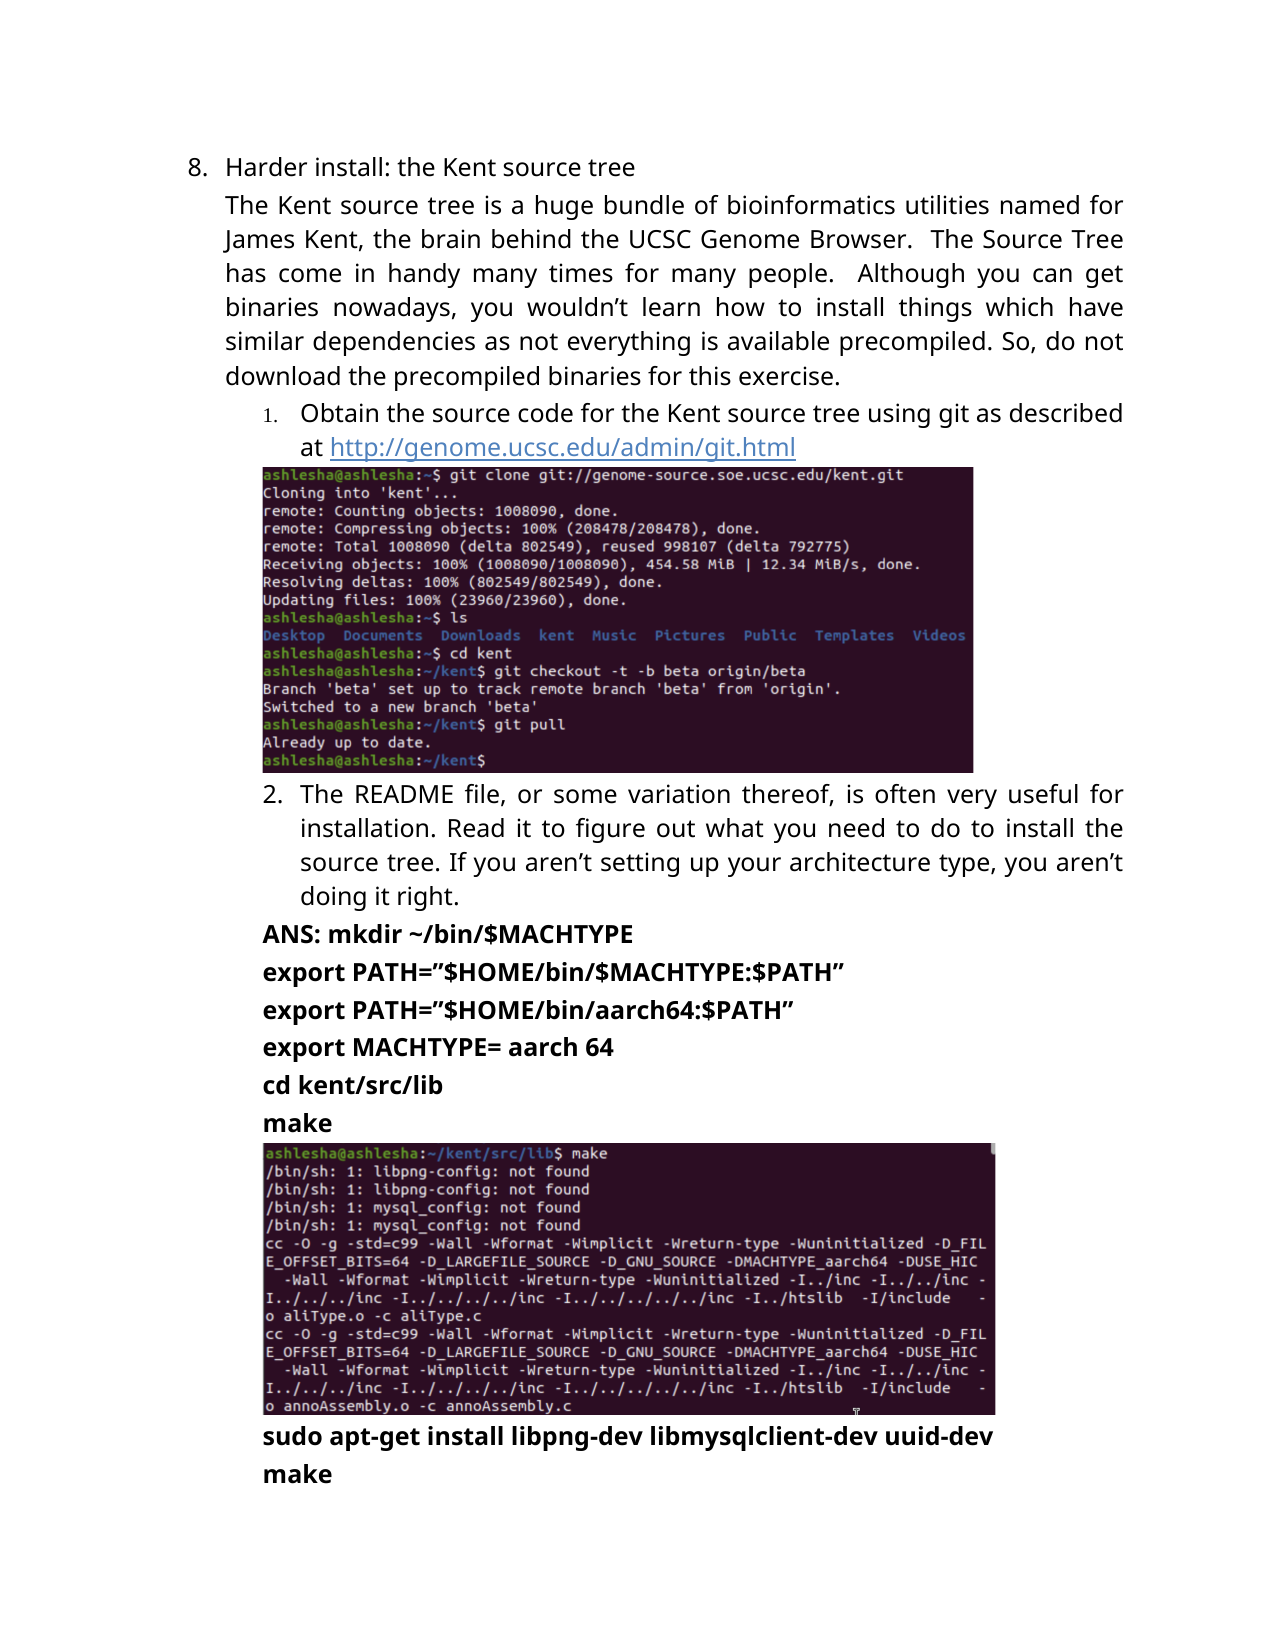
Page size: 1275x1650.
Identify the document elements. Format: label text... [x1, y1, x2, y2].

text export PATH=”$HOME/bin/$MACHTYPE:$PATH” [262, 954, 1125, 988]
text make [262, 1106, 1125, 1140]
text The Kent source tree is a huge bundle of bioinformatics utilities named for James Kent, the brain behind the UCSC Genome Browser. The Source Tree has come in handy many times for many people. Although you can get binaries nowadays, you wouldn’t learn how to install things which have similar dependencies as not everything is available precompiled. So, do not download the precompiled binaries for this exercise. [225, 188, 1125, 392]
picture [262, 467, 974, 773]
text export PATH=”$HOME/bin/aarch64:$PATH” [262, 992, 1125, 1026]
text cd kent/src/lib [262, 1068, 1125, 1102]
list Harder install: the Kent source tree [187, 150, 1125, 184]
text ANS: mkdir ~/bin/$MACHTYPE [262, 917, 1125, 951]
list The README file, or some variation thereof, is often very useful for installation. Read it to figure out what you need to do to install the source tree. If you aren’t setting up your architecture type, you aren’t doing it right. [262, 777, 1125, 913]
text export MACHTYPE= aarch 64 [262, 1030, 1125, 1064]
picture [262, 1143, 996, 1415]
list Obtain the source code for the Kent source tree using git as described at http://genome.ucsc.edu/admin/git.html [262, 396, 1125, 464]
text make [262, 1456, 1125, 1491]
text sudo apt-get install libpng-dev libmysqlclient-dev uuid-dev [262, 1419, 1125, 1453]
